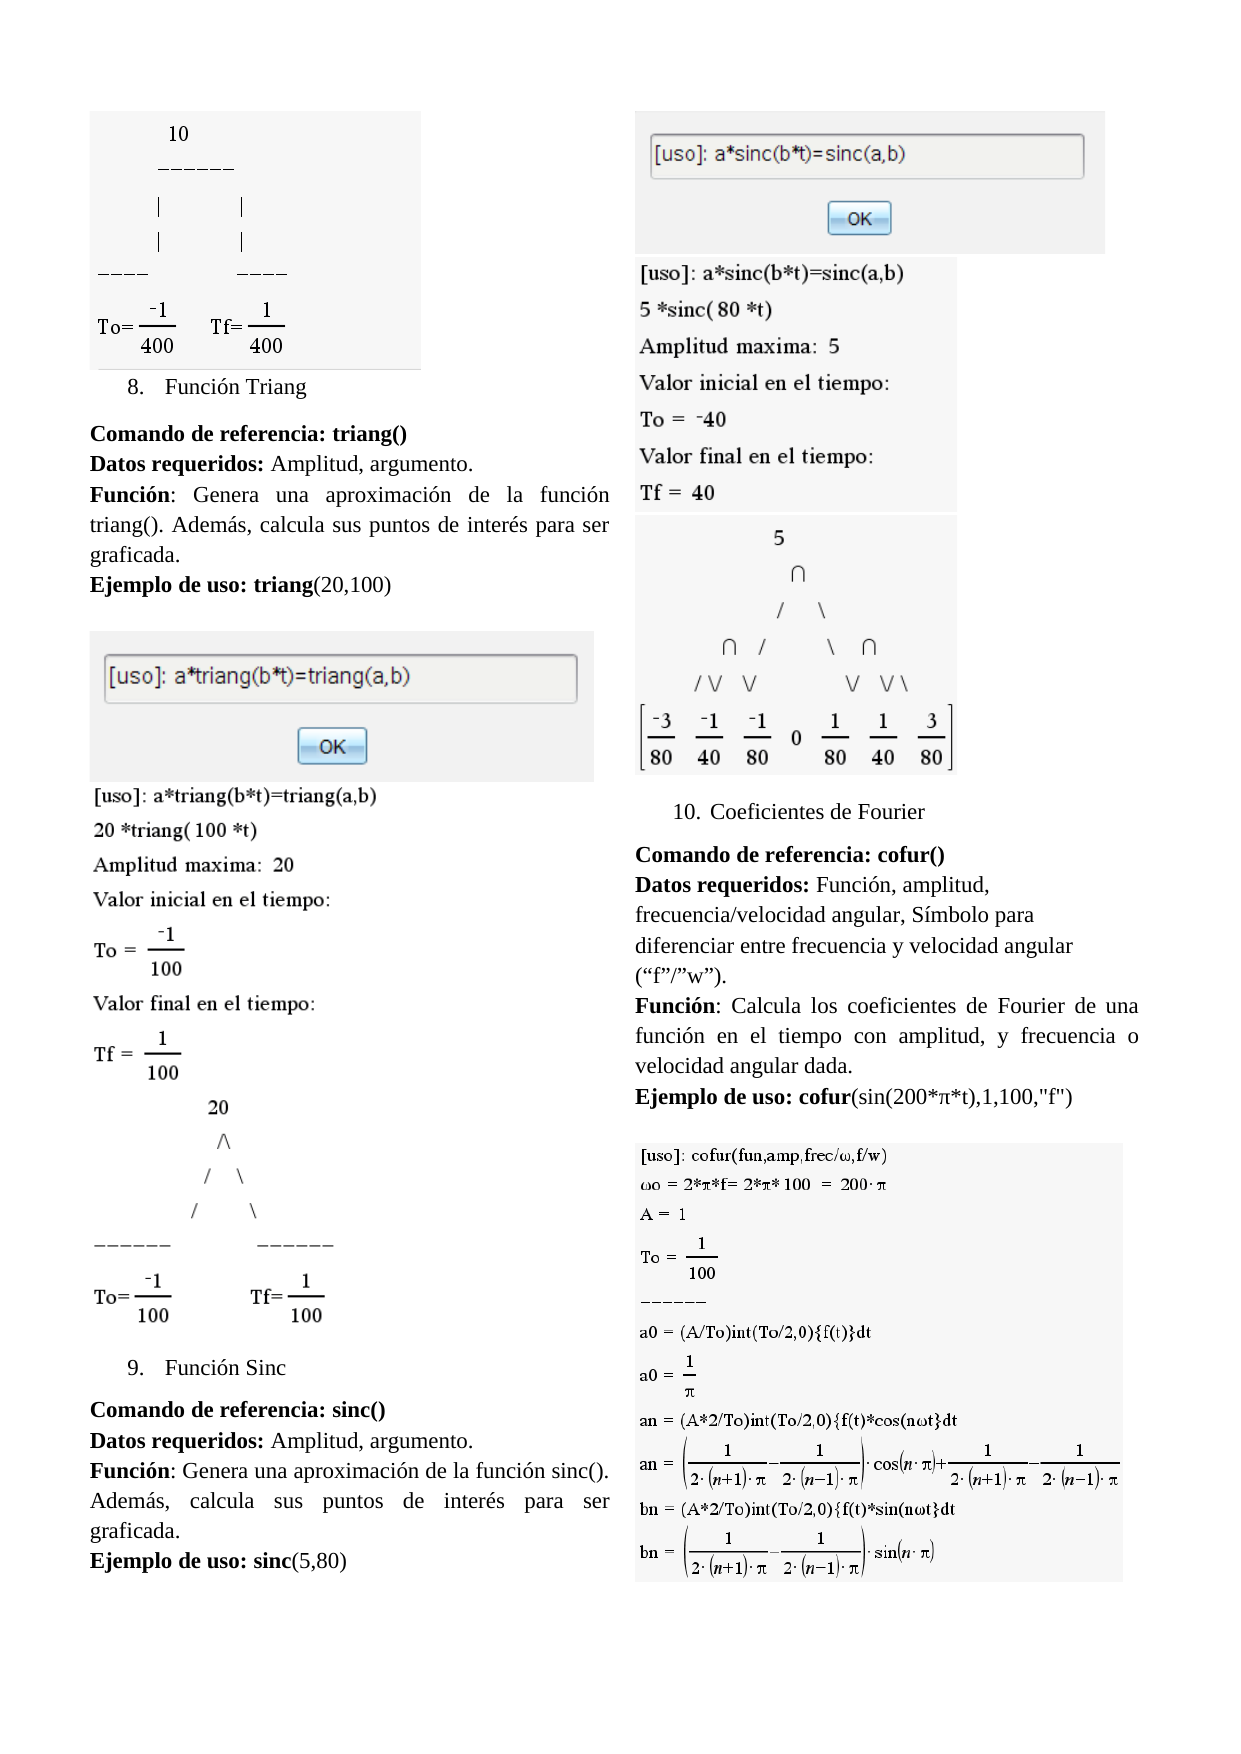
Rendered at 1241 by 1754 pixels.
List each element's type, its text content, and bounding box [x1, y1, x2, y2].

text Ejemplo de uso: cofur(sin(200*π*t),1,100,"f") [635, 1083, 1139, 1109]
text Función: Calcula los coeficientes de Fourier de una función en el tiempo con amplitud, y frecuencia o velocidad angular dada. [635, 992, 1139, 1079]
text Datos requeridos: Amplitud, argumento. [89, 1427, 610, 1453]
text Datos requeridos: Función, amplitud, frecuencia/velocidad angular, Símbolo para diferenciar entre frecuencia y velocidad angular (“f”/”w”). [635, 871, 1139, 988]
text Comando de referencia: triang() [89, 420, 610, 447]
text Función: Genera una aproximación de la función sinc(). Además, calcula sus puntos de interés para ser graficada. [89, 1457, 610, 1544]
list Función Triang [127, 373, 610, 400]
text Función: Genera una aproximación de la función triang(). Además, calcula sus puntos de interés para ser graficada. [89, 481, 610, 567]
picture [635, 111, 1106, 254]
picture [89, 785, 391, 1331]
text Comando de referencia: cofur() [635, 841, 1139, 867]
list Función Sinc [127, 1357, 610, 1380]
text Ejemplo de uso: triang(20,100) [89, 571, 610, 598]
text Datos requeridos: Amplitud, argumento. [89, 451, 610, 477]
text Ejemplo de uso: sinc(5,80) [89, 1547, 610, 1574]
picture [635, 257, 958, 512]
list Coeficientes de Fourier [672, 802, 1139, 824]
picture [635, 1143, 1123, 1582]
picture [89, 111, 421, 370]
text Comando de referencia: sinc() [89, 1396, 610, 1423]
picture [89, 631, 594, 782]
picture [635, 515, 958, 775]
